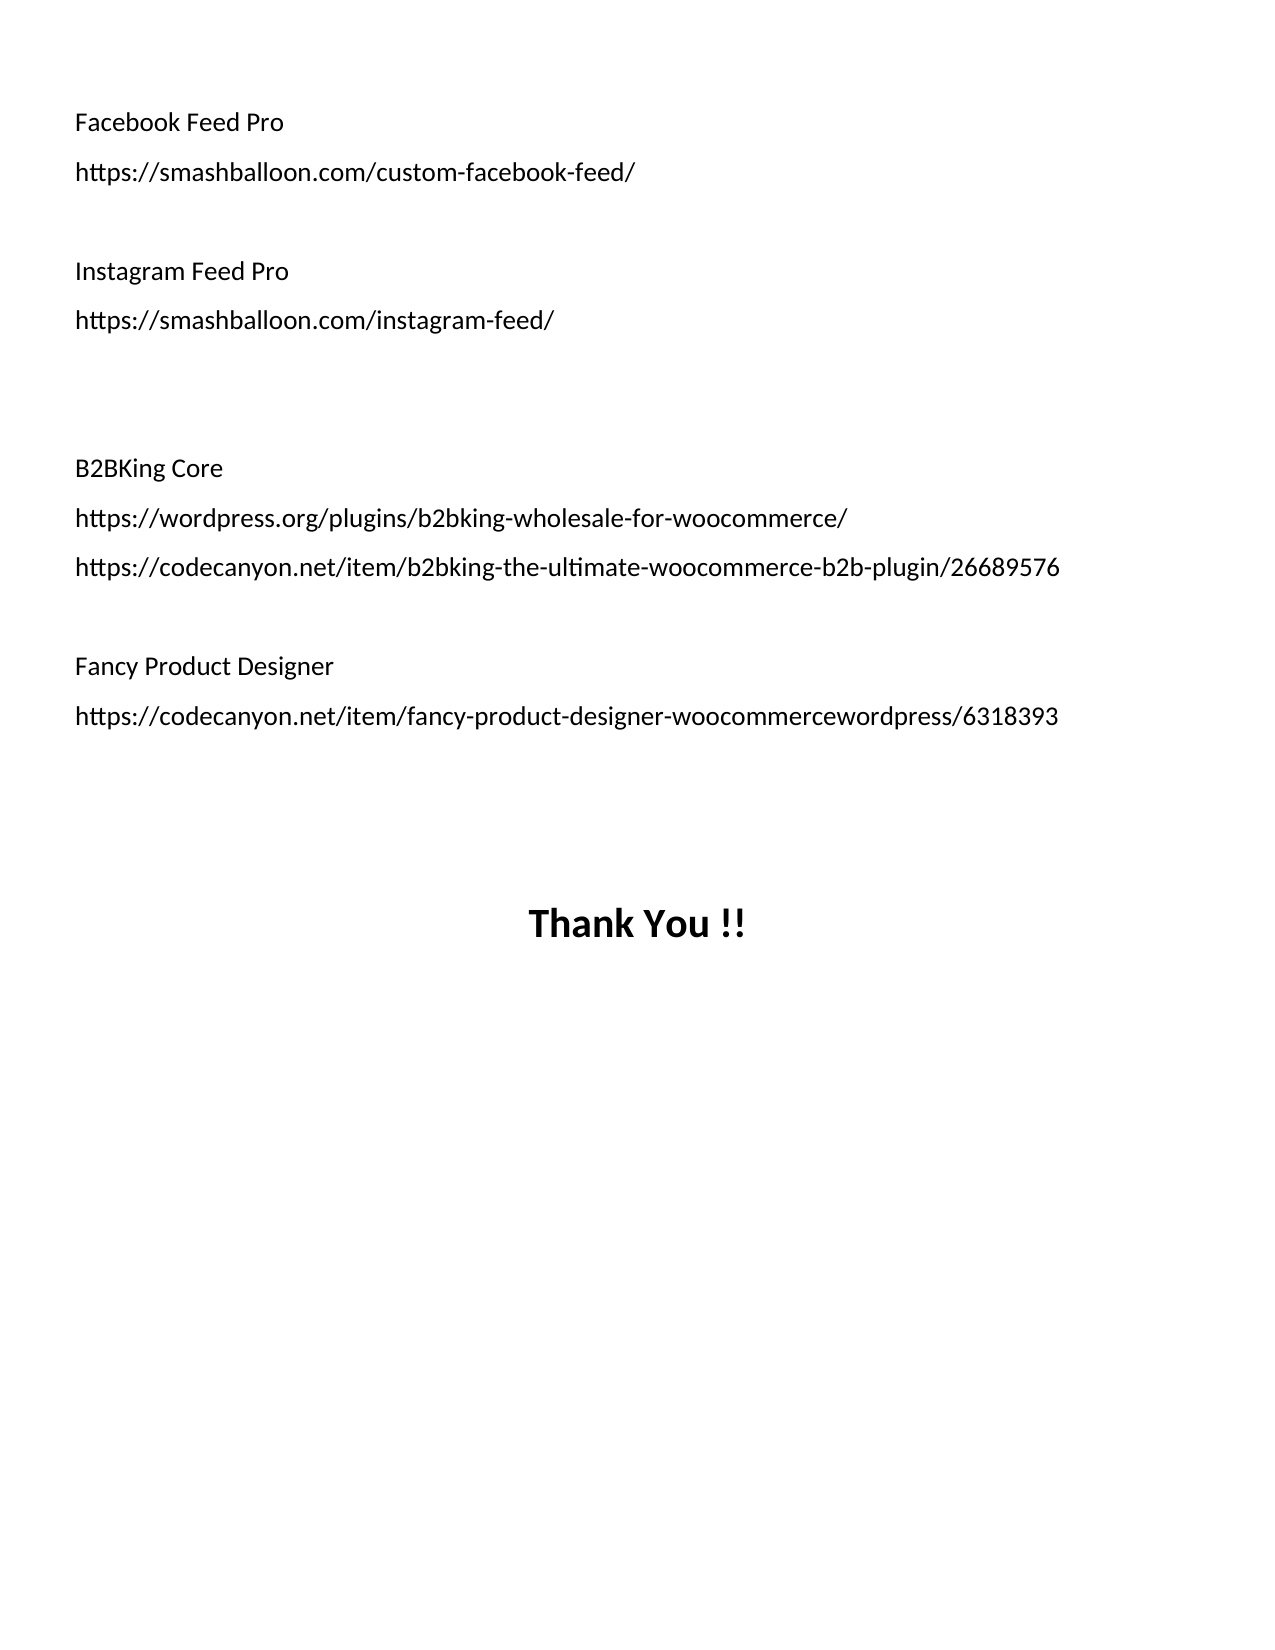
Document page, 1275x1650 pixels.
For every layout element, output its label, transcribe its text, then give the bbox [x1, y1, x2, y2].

text B2BKing Core [75, 452, 1200, 484]
text Thank You !! [75, 897, 1200, 948]
text Instagram Feed Pro [75, 254, 1200, 287]
text Facebook Feed Pro [75, 105, 1200, 138]
text https://smashballoon.com/instagram-feed/ [75, 303, 1200, 336]
text Fancy Product Designer [75, 649, 1200, 682]
text https://smashballoon.com/custom-facebook-feed/ [75, 155, 1200, 188]
text https://codecanyon.net/item/b2bking-the-ultimate-woocommerce-b2b-plugin/26689576 [75, 551, 1200, 583]
text https://codecanyon.net/item/fancy-product-designer-woocommercewordpress/6318393 [75, 699, 1200, 732]
text https://wordpress.org/plugins/b2bking-wholesale-for-woocommerce/ [75, 501, 1200, 534]
